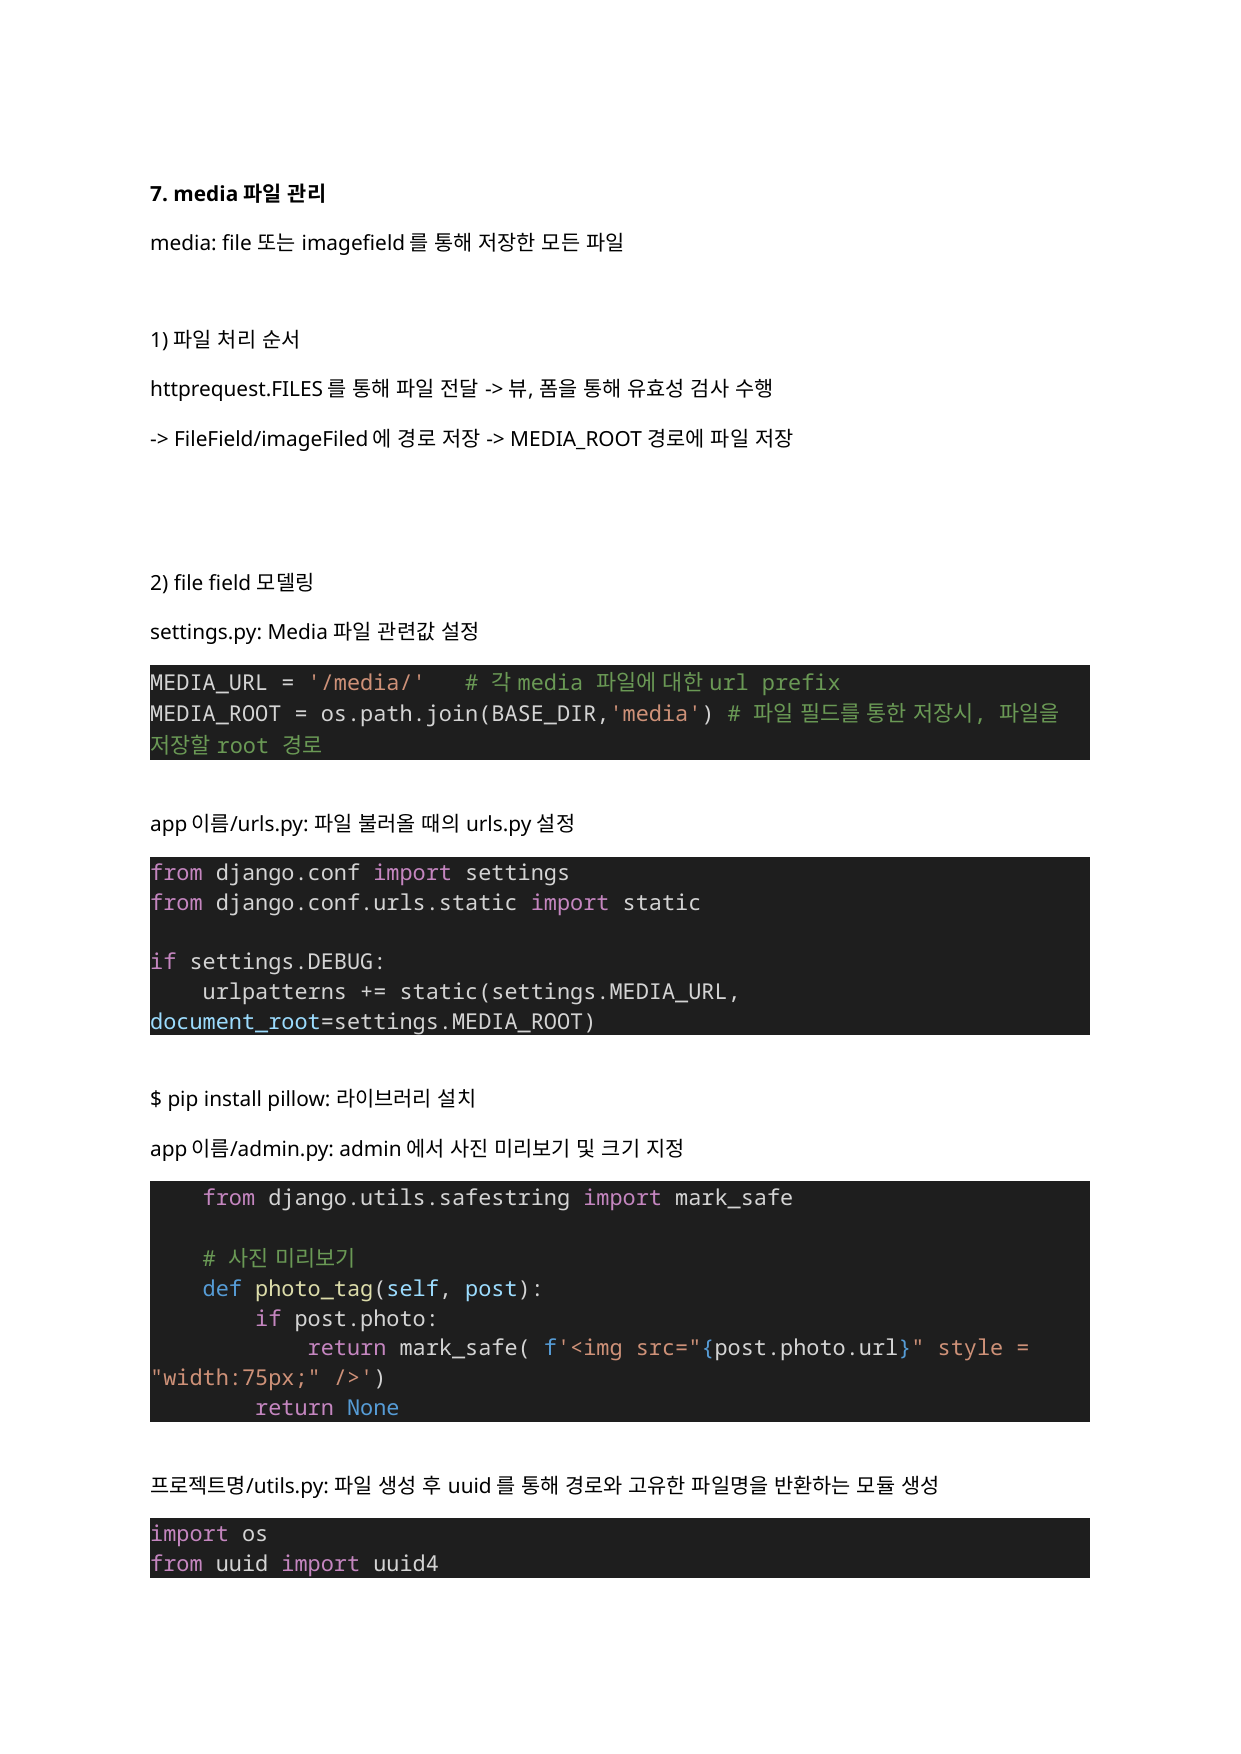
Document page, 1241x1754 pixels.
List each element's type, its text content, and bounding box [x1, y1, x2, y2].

text MEDIA_URL = '/media/' # 각 media 파일에 대한 url prefix [150, 665, 1090, 696]
text from uuid import uuid4 [150, 1548, 1090, 1578]
text 프로젝트명/utils.py: 파일 생성 후 uuid를 통해 경로와 고유한 파일명을 반환하는 모듈 생성 [150, 1469, 1090, 1499]
text 7. media 파일 관리 [150, 177, 1090, 207]
text app이름/urls.py: 파일 불러올 때의 urls.py 설정 [150, 807, 1090, 838]
text if settings.DEBUG: [150, 946, 1090, 976]
text from django.conf import settings [150, 857, 1090, 886]
text media: file 또는 imagefield를 통해 저장한 모든 파일 [150, 227, 1090, 257]
text -> FileField/imageFiled에 경로 저장 -> MEDIA_ROOT 경로에 파일 저장 [150, 422, 1090, 452]
text return mark_safe( f'<img src="{post.photo.url}" style = "width:75px;" />') [150, 1332, 1090, 1392]
text from django.conf.urls.static import static [150, 886, 1090, 916]
text def photo_tag(self, post): [150, 1273, 1090, 1303]
text httprequest.FILES를 통해 파일 전달 -> 뷰, 폼을 통해 유효성 검사 수행 [150, 373, 1090, 403]
text app이름/admin.py: admin에서 사진 미리보기 및 크기 지정 [150, 1132, 1090, 1162]
text 2) file field 모델링 [150, 566, 1090, 596]
text 1) 파일 처리 순서 [150, 323, 1090, 353]
text if post.photo: [150, 1303, 1090, 1332]
text from django.utils.safestring import mark_safe [150, 1181, 1090, 1211]
text urlpatterns += static(settings.MEDIA_URL, document_root=settings.MEDIA_ROOT) [150, 976, 1090, 1035]
text # 사진 미리보기 [150, 1241, 1090, 1273]
text $ pip install pillow: 라이브러리 설치 [150, 1083, 1090, 1113]
text import os [150, 1518, 1090, 1548]
text return None [150, 1392, 1090, 1422]
text MEDIA_ROOT = os.path.join(BASE_DIR,'media') # 파일 필드를 통한 저장시, 파일을 저장할 root 경로 [150, 696, 1090, 760]
text settings.py: Media 파일 관련값 설정 [150, 615, 1090, 646]
